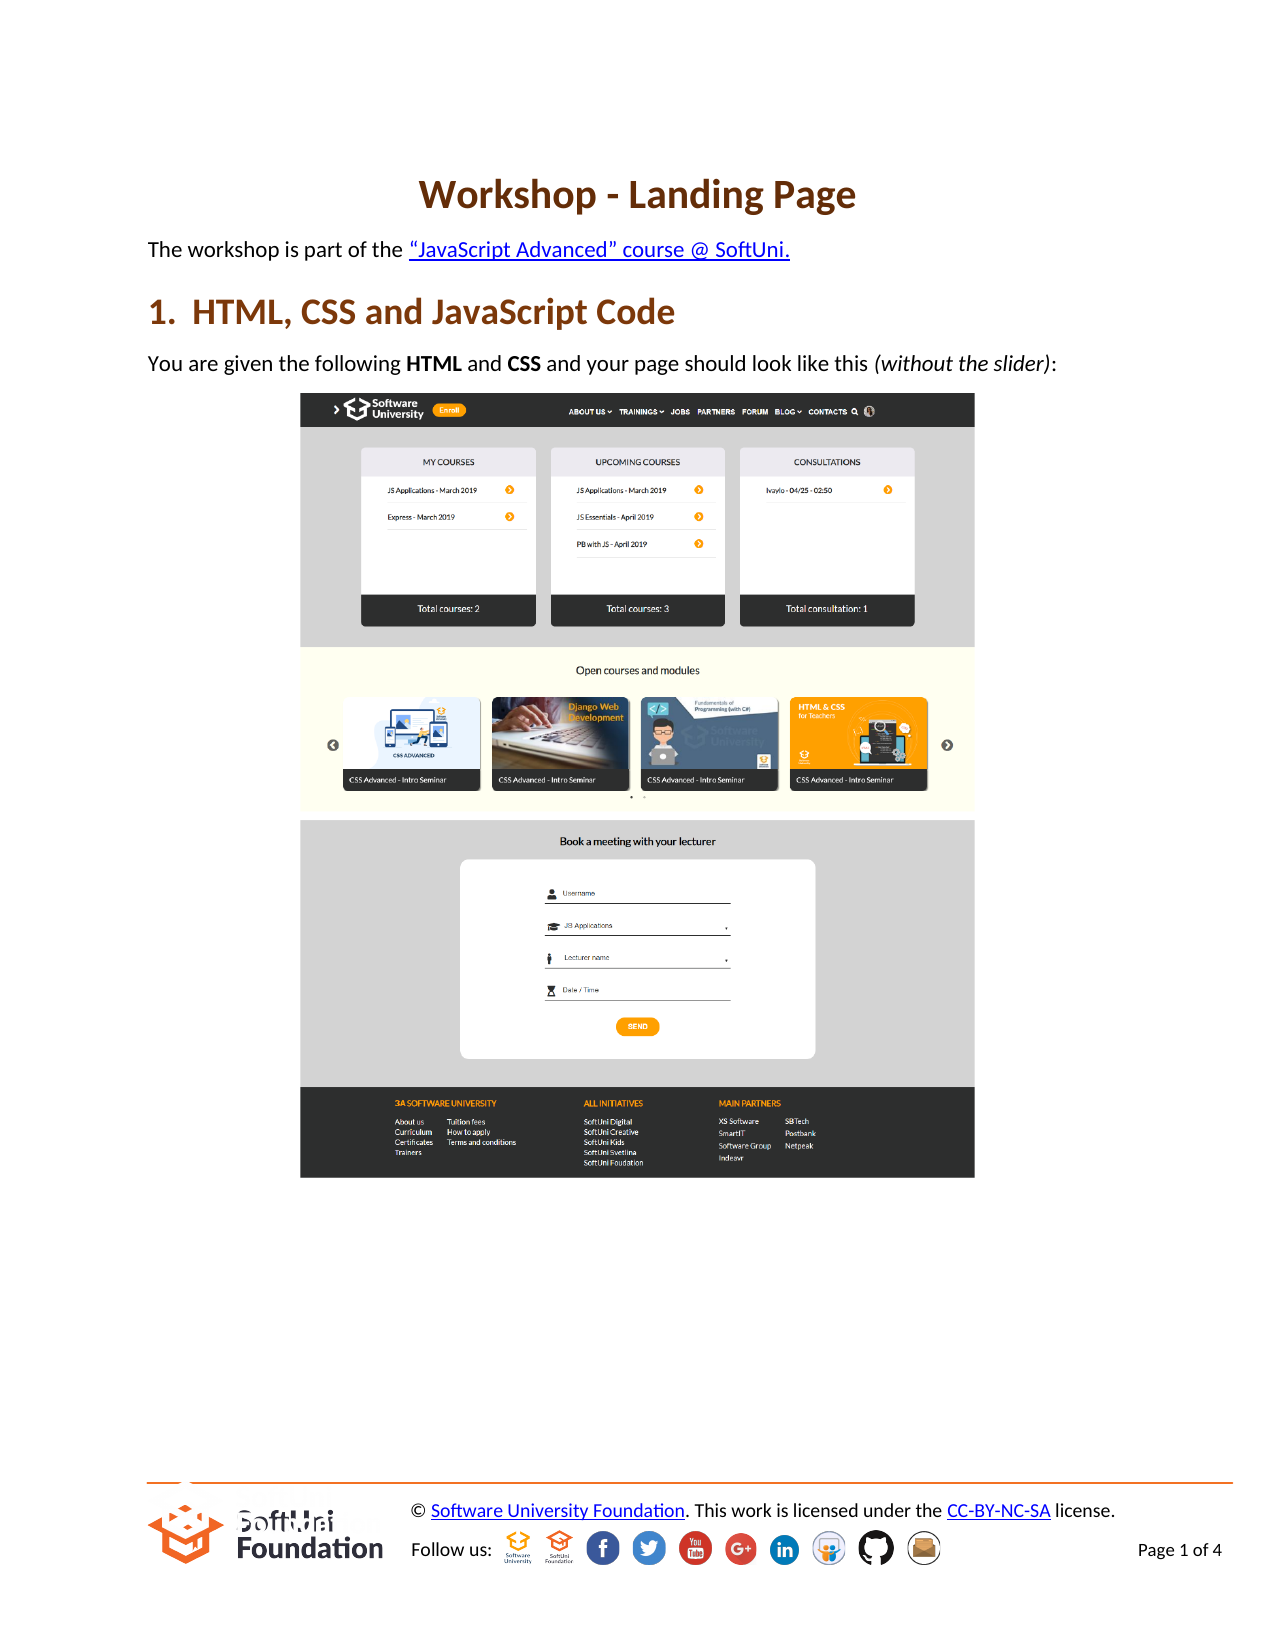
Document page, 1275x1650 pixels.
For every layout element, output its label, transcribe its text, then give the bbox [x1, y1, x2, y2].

picture [791, 1535, 799, 1544]
picture [679, 1531, 712, 1565]
picture [783, 1547, 792, 1556]
picture [545, 1530, 574, 1565]
text You are given the following HTML and CSS and your page should look like this (without the slider): [148, 349, 1127, 377]
text The workshop is part of the “JavaScript Advanced” course @ SoftUni. [148, 235, 1127, 263]
picture [907, 1531, 941, 1565]
picture [147, 1480, 383, 1564]
subtitle HTML, CSS and JavaScript Code [148, 288, 1127, 334]
subtitle Workshop - Landing Page [148, 168, 1127, 219]
picture [770, 1535, 778, 1544]
picture [858, 1530, 894, 1565]
picture [504, 1531, 532, 1565]
picture [586, 1531, 620, 1565]
picture [791, 1556, 799, 1565]
picture [812, 1531, 846, 1565]
picture [770, 1556, 778, 1565]
picture [632, 1531, 666, 1565]
picture [300, 393, 975, 1178]
picture [725, 1533, 757, 1565]
